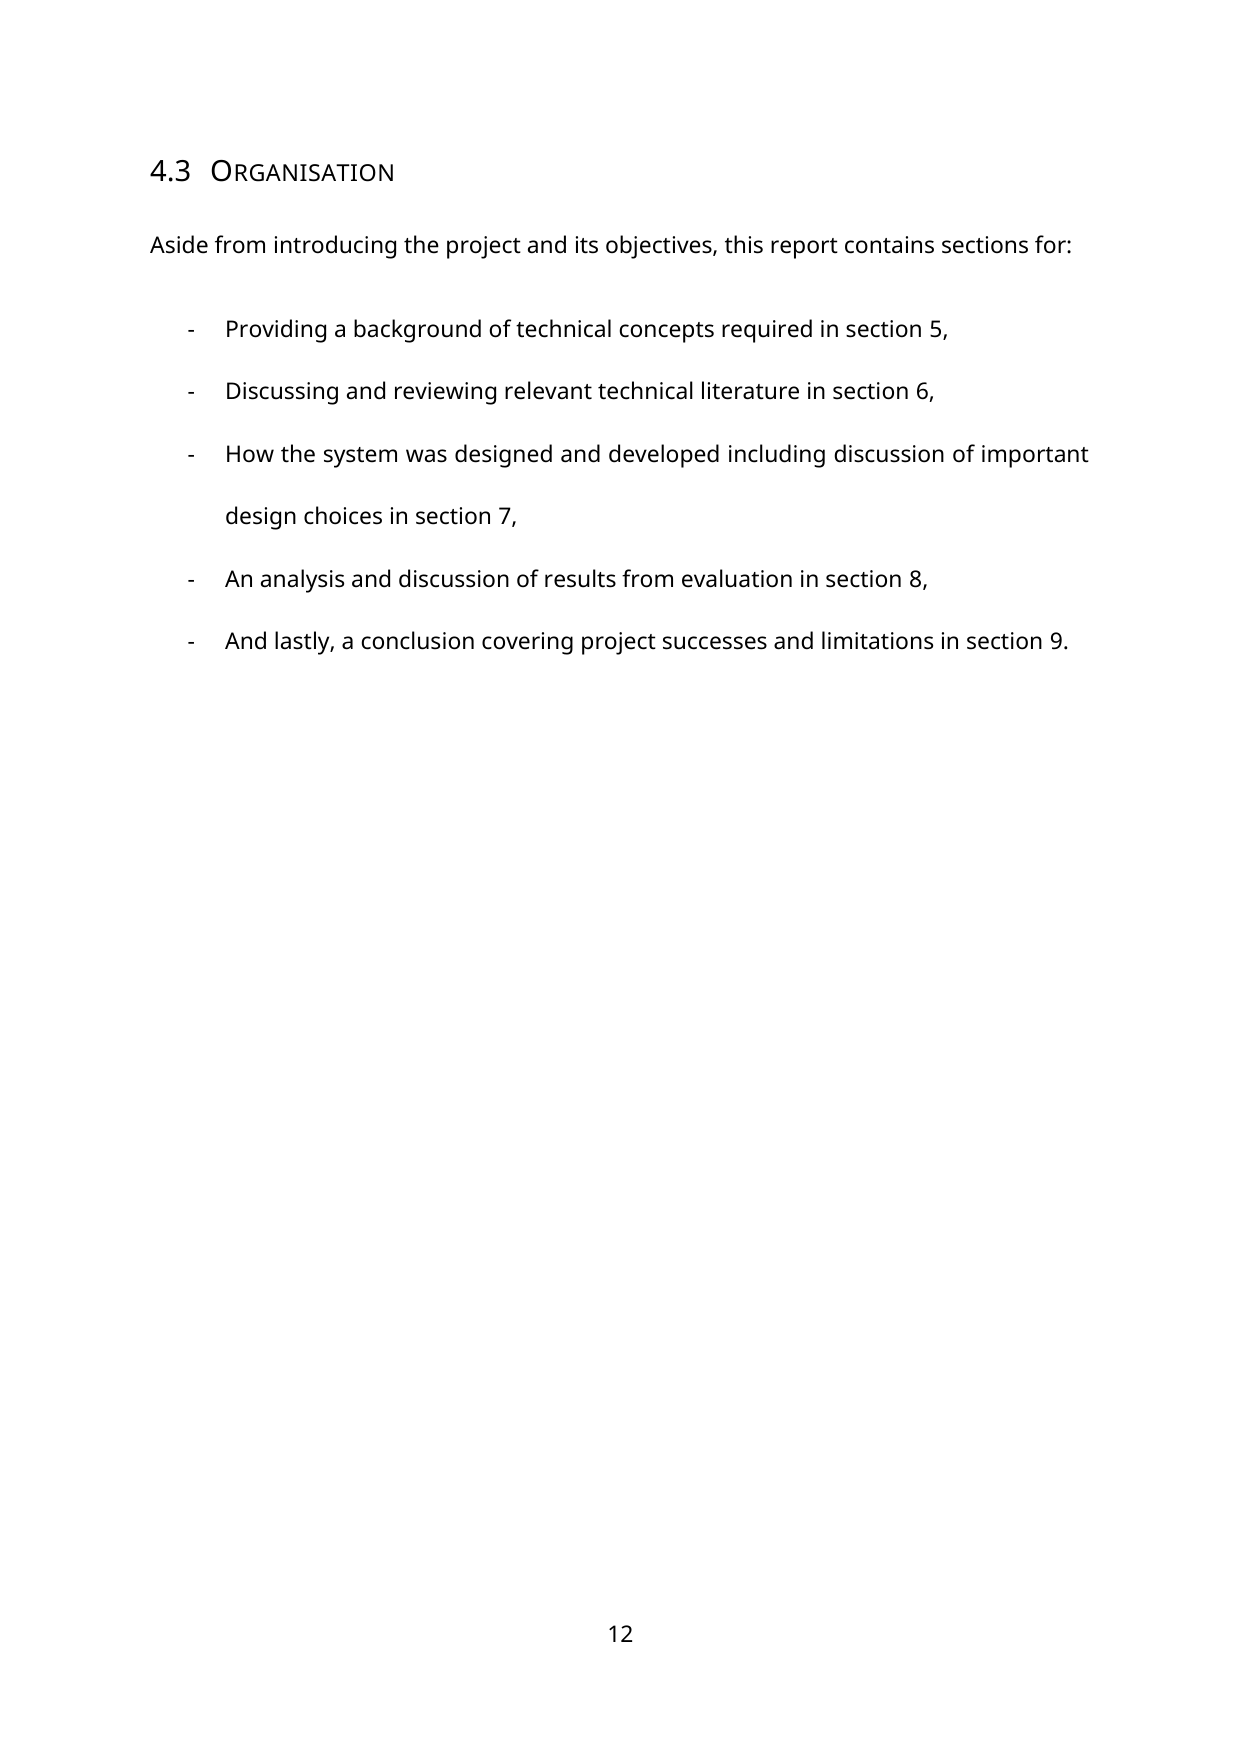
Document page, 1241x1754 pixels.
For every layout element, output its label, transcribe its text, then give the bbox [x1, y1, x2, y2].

list Discussing and reviewing relevant technical literature in section 6, [187, 375, 1090, 406]
list Providing a background of technical concepts required in section 5, [187, 313, 1090, 344]
list And lastly, a conclusion covering project successes and limitations in section 9. [187, 625, 1090, 656]
subtitle Organisation [150, 150, 1090, 190]
text Aside from introducing the project and its objectives, this report contains sections for: [150, 229, 1090, 261]
list How the system was designed and developed including discussion of important design choices in section 7, [187, 438, 1090, 531]
list An analysis and discussion of results from evaluation in section 8, [187, 563, 1090, 594]
